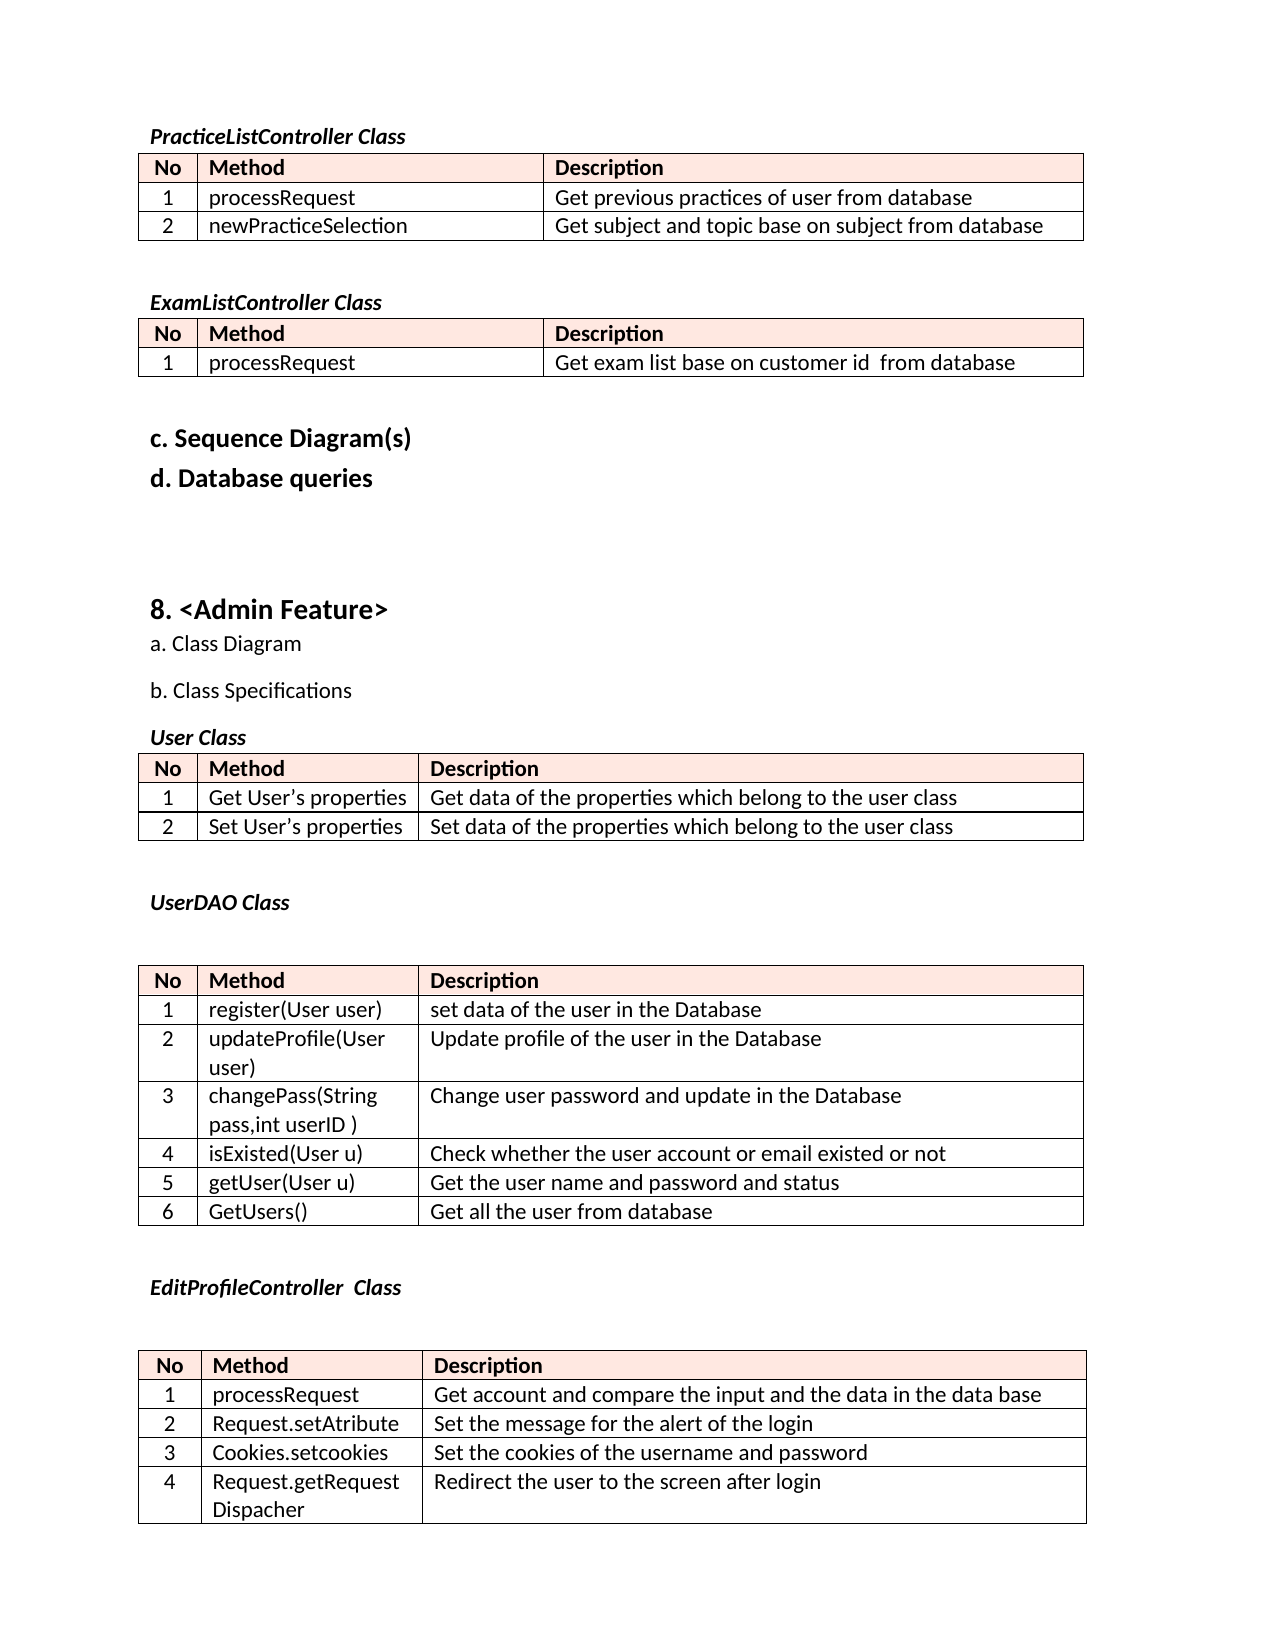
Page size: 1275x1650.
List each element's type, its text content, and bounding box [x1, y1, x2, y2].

subtitle PracticeListController Class [150, 122, 1125, 150]
table_cell 2 [139, 212, 197, 240]
table_cell Get User’s properties [198, 783, 418, 811]
table_cell Redirect the user to the screen after login [423, 1467, 1086, 1523]
table_cell Get subject and topic base on subject from database [544, 212, 1083, 240]
subtitle d. Database queries [150, 461, 1125, 494]
subtitle c. Sequence Diagram(s) [150, 422, 1125, 455]
table_cell 4 [139, 1139, 197, 1167]
table_cell newPracticeSelection [198, 212, 543, 240]
table_header No [139, 1351, 201, 1379]
table_cell processRequest [198, 183, 543, 211]
table_header Description [419, 966, 1083, 994]
subtitle ExamListController Class [150, 288, 1125, 316]
table_cell set data of the user in the Database [419, 996, 1083, 1023]
table_cell Set data of the properties which belong to the user class [419, 813, 1083, 840]
table_cell 5 [139, 1168, 197, 1196]
table_cell changePass(String pass,int userID ) [198, 1082, 418, 1138]
table_header Description [544, 154, 1083, 182]
table_header Method [198, 154, 543, 182]
table_cell updateProfile(User user) [198, 1025, 418, 1081]
table_cell Set the message for the alert of the login [423, 1409, 1086, 1437]
subtitle EditProfileController Class [150, 1273, 1125, 1301]
table_header No [139, 319, 197, 347]
table_cell 1 [139, 996, 197, 1023]
table_cell 1 [139, 1380, 201, 1408]
table_cell Get all the user from database [419, 1197, 1083, 1225]
table_cell Request.setAtribute [202, 1409, 422, 1437]
subtitle UserDAO Class [150, 888, 1125, 916]
table_cell register(User user) [198, 996, 418, 1023]
table_cell isExisted(User u) [198, 1139, 418, 1167]
table_cell 4 [139, 1467, 201, 1523]
table_cell Get account and compare the input and the data in the data base [423, 1380, 1086, 1408]
table_cell getUser(User u) [198, 1168, 418, 1196]
table_cell 3 [139, 1438, 201, 1466]
table_cell GetUsers() [198, 1197, 418, 1225]
table_cell 2 [139, 1409, 201, 1437]
table_cell Update profile of the user in the Database [419, 1025, 1083, 1081]
table_cell Check whether the user account or email existed or not [419, 1139, 1083, 1167]
table_header Method [198, 754, 418, 782]
table_header Method [202, 1351, 422, 1379]
table_cell processRequest [198, 348, 543, 376]
table_cell Cookies.setcookies [202, 1438, 422, 1466]
table_header No [139, 966, 197, 994]
table_cell 6 [139, 1197, 197, 1225]
table_cell Set User’s properties [198, 813, 418, 840]
table_cell 2 [139, 813, 197, 840]
table_header No [139, 754, 197, 782]
table_cell Get the user name and password and status [419, 1168, 1083, 1196]
table_cell 1 [139, 348, 197, 376]
table_cell 1 [139, 783, 197, 811]
text b. Class Specifications [150, 676, 1125, 704]
table_header Description [544, 319, 1083, 347]
table_header Method [198, 966, 418, 994]
table_cell Get previous practices of user from database [544, 183, 1083, 211]
table_cell 3 [139, 1082, 197, 1138]
table_header Description [423, 1351, 1086, 1379]
table_cell Get exam list base on customer id from database [544, 348, 1083, 376]
table_header No [139, 154, 197, 182]
table_cell 1 [139, 183, 197, 211]
subtitle User Class [150, 723, 1125, 751]
table_cell processRequest [202, 1380, 422, 1408]
subtitle 8. <Admin Feature> [150, 591, 1125, 626]
table_cell Request.getRequestDispacher [202, 1467, 422, 1523]
table_header Method [198, 319, 543, 347]
text a. Class Diagram [150, 629, 1125, 657]
table_cell Change user password and update in the Database [419, 1082, 1083, 1138]
table_cell Set the cookies of the username and password [423, 1438, 1086, 1466]
table_cell 2 [139, 1025, 197, 1081]
table_header Description [419, 754, 1083, 782]
table_cell Get data of the properties which belong to the user class [419, 783, 1083, 811]
